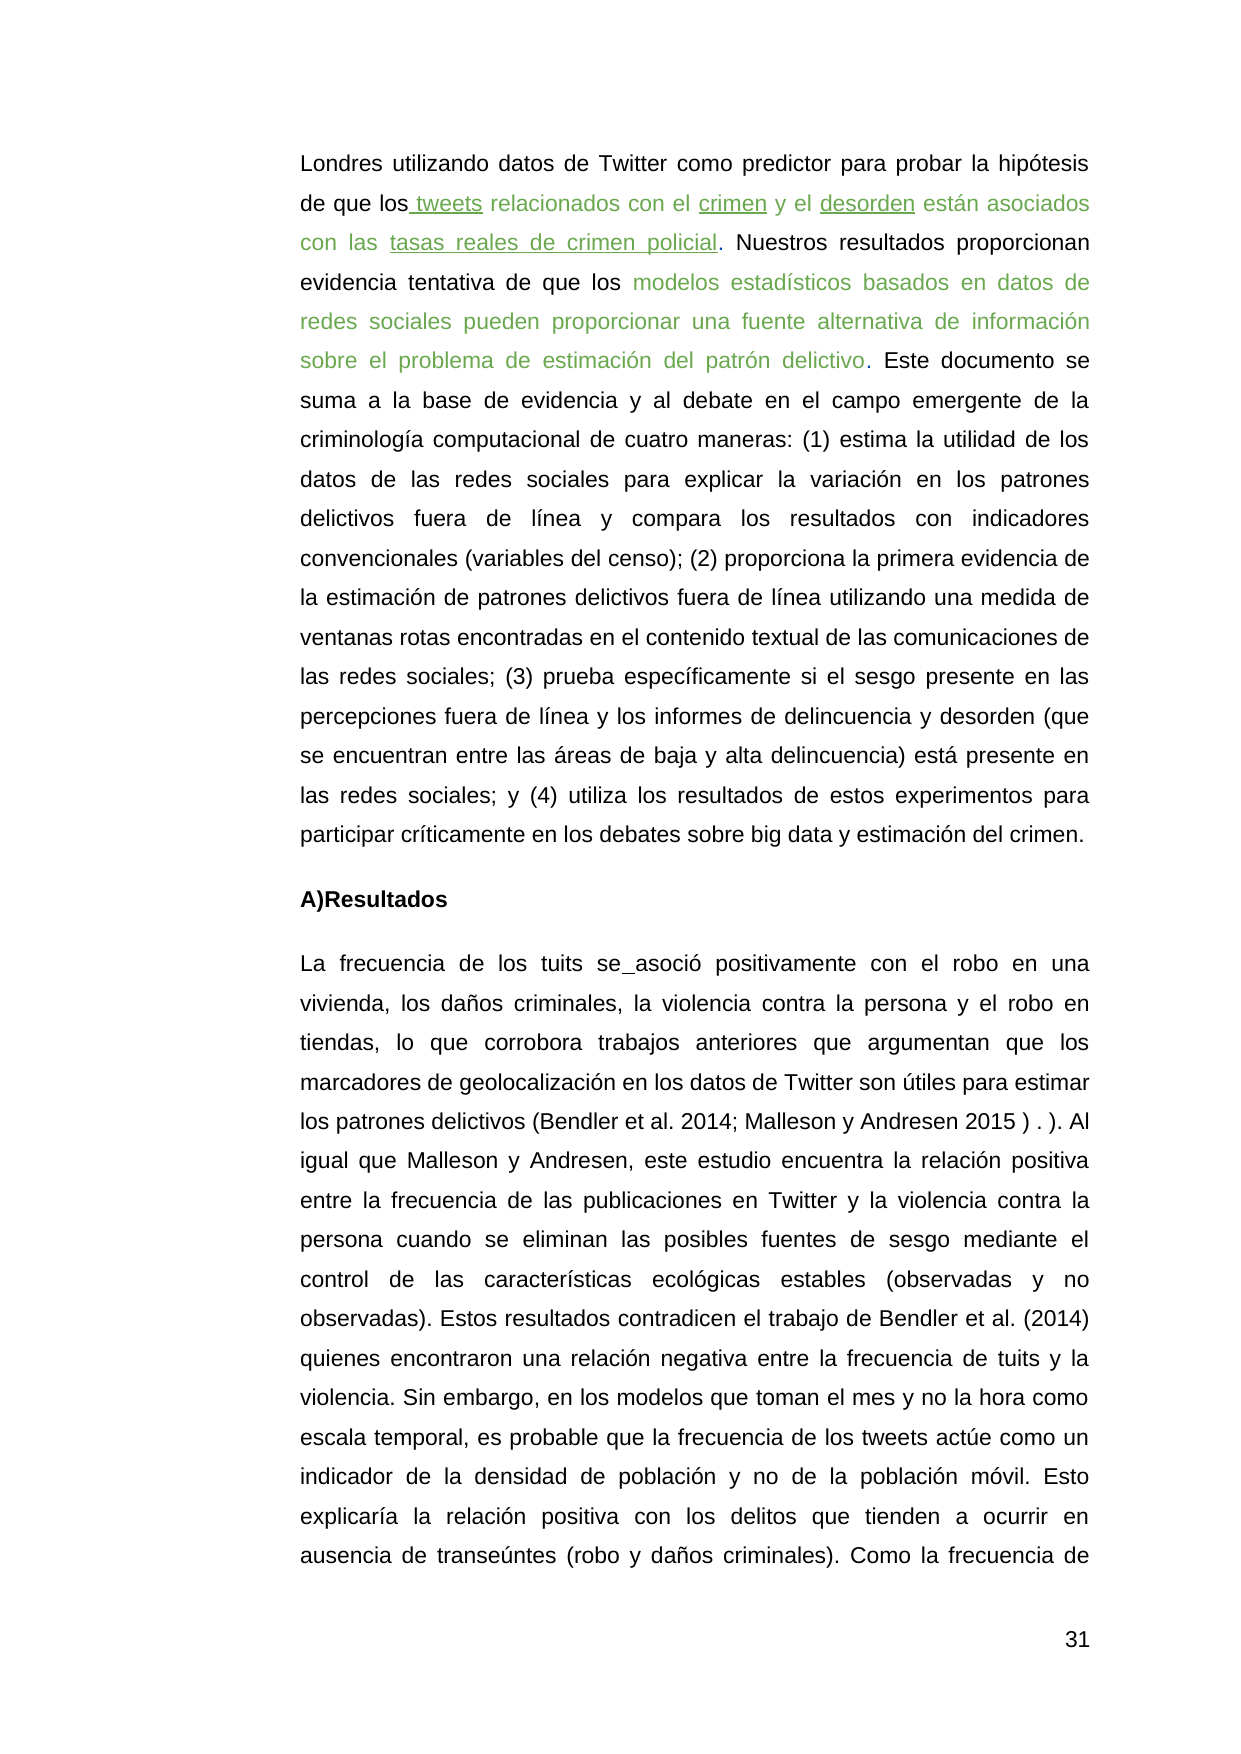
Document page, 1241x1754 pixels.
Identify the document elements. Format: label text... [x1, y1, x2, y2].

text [300, 950, 1090, 1569]
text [300, 150, 1090, 847]
text A)Resultados [225, 886, 1090, 912]
